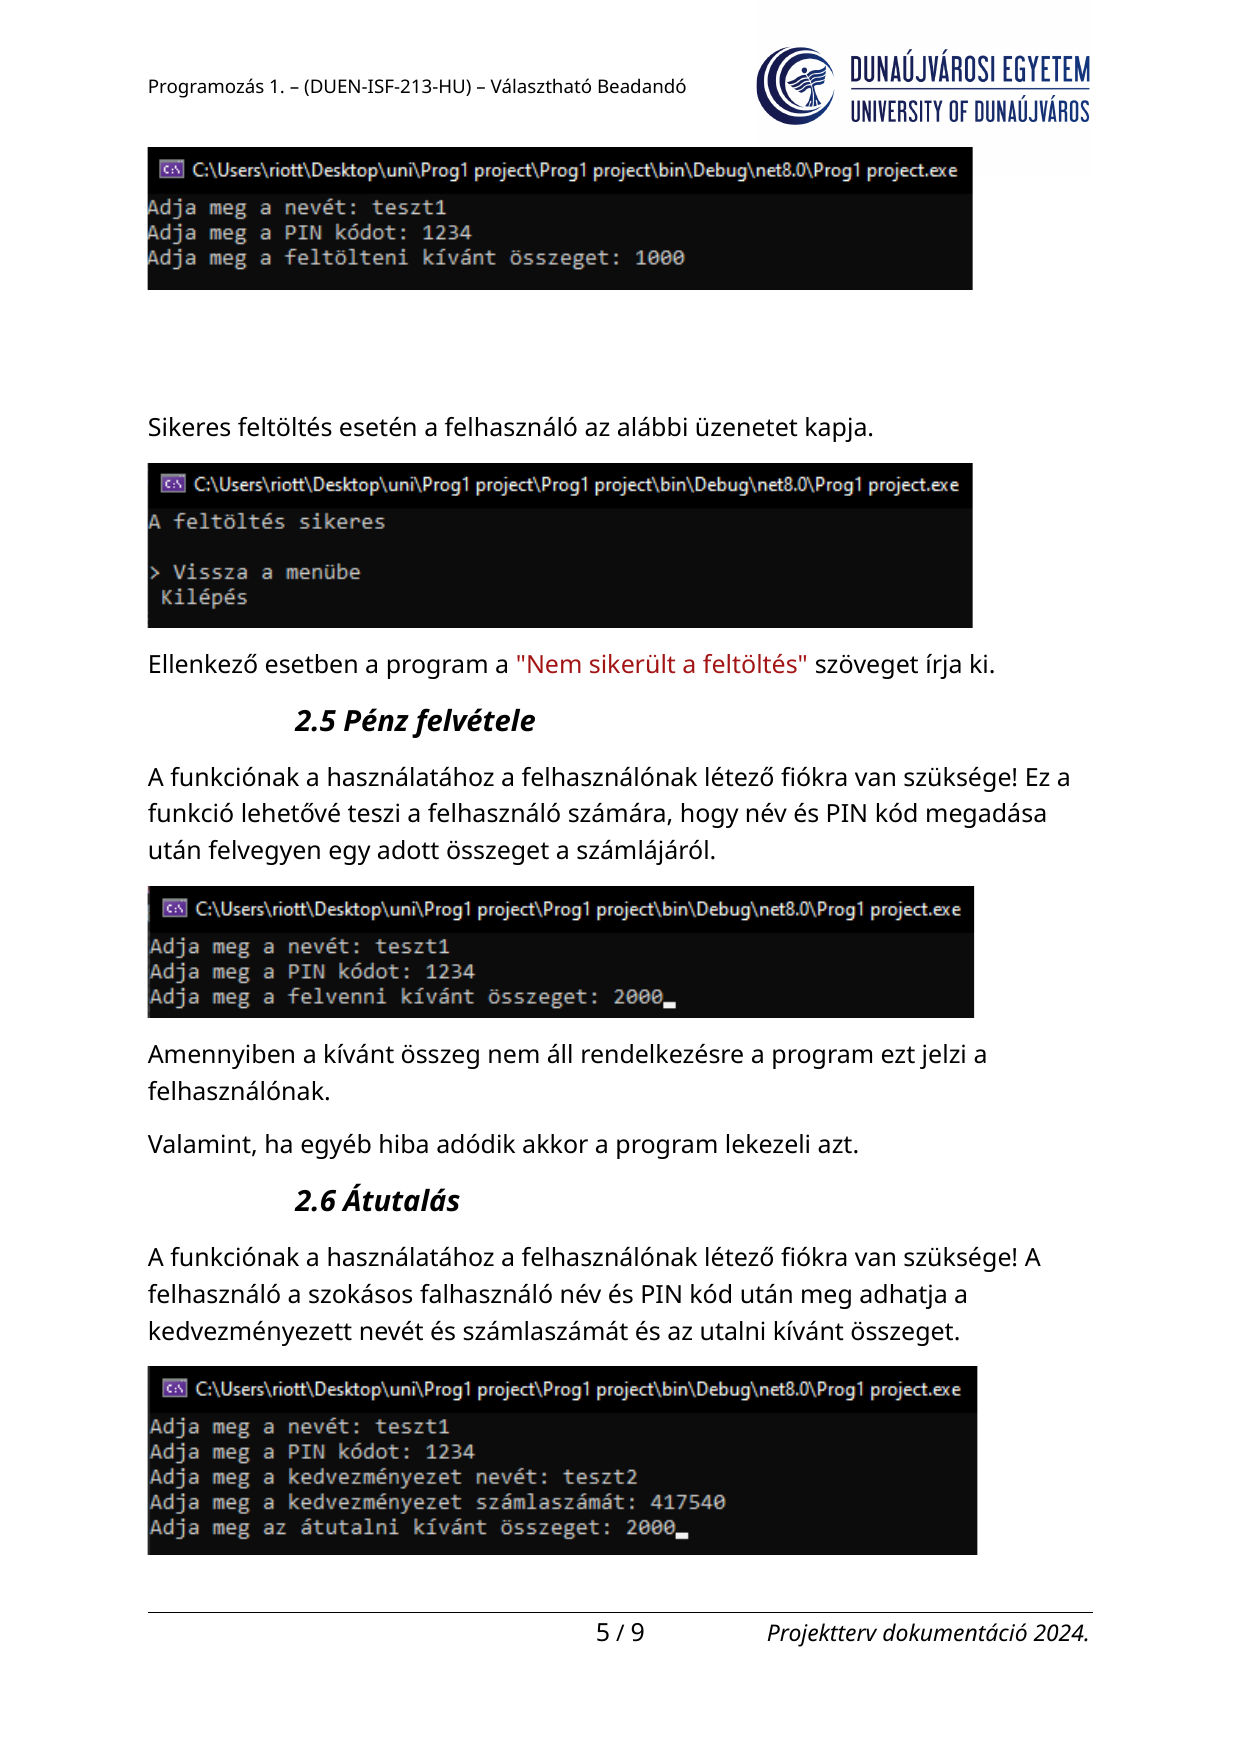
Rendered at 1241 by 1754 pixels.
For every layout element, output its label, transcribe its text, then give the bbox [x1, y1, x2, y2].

picture [147, 1366, 978, 1555]
text A funkciónak a használatához a felhasználónak létező fiókra van szüksége! Ez a funkció lehetővé teszi a felhasználó számára, hogy név és PIN kód megadása után felvegyen egy adott összeget a számlájáról. [148, 759, 1093, 867]
picture [147, 463, 973, 628]
text Valamint, ha egyéb hiba adódik akkor a program lekezeli azt. [148, 1127, 1093, 1161]
picture [147, 0, 1093, 290]
text Ellenkező esetben a program a "Nem sikerült a feltöltés" szöveget írja ki. [148, 646, 1093, 681]
text 2.5 Pénz felvétele [221, 700, 1093, 739]
text Amennyiben a kívánt összeg nem áll rendelkezésre a program ezt jelzi a felhasználónak. [148, 1037, 1093, 1108]
text 2.6 Átutalás [221, 1180, 1093, 1220]
text A funkciónak a használatához a felhasználónak létező fiókra van szüksége! A felhasználó a szokásos falhasználó név és PIN kód után meg adhatja a kedvezményezett nevét és számlaszámát és az utalni kívánt összeget. [148, 1240, 1093, 1347]
text Sikeres feltöltés esetén a felhasználó az alábbi üzenetet kapja. [148, 410, 1093, 444]
picture [147, 886, 975, 1018]
